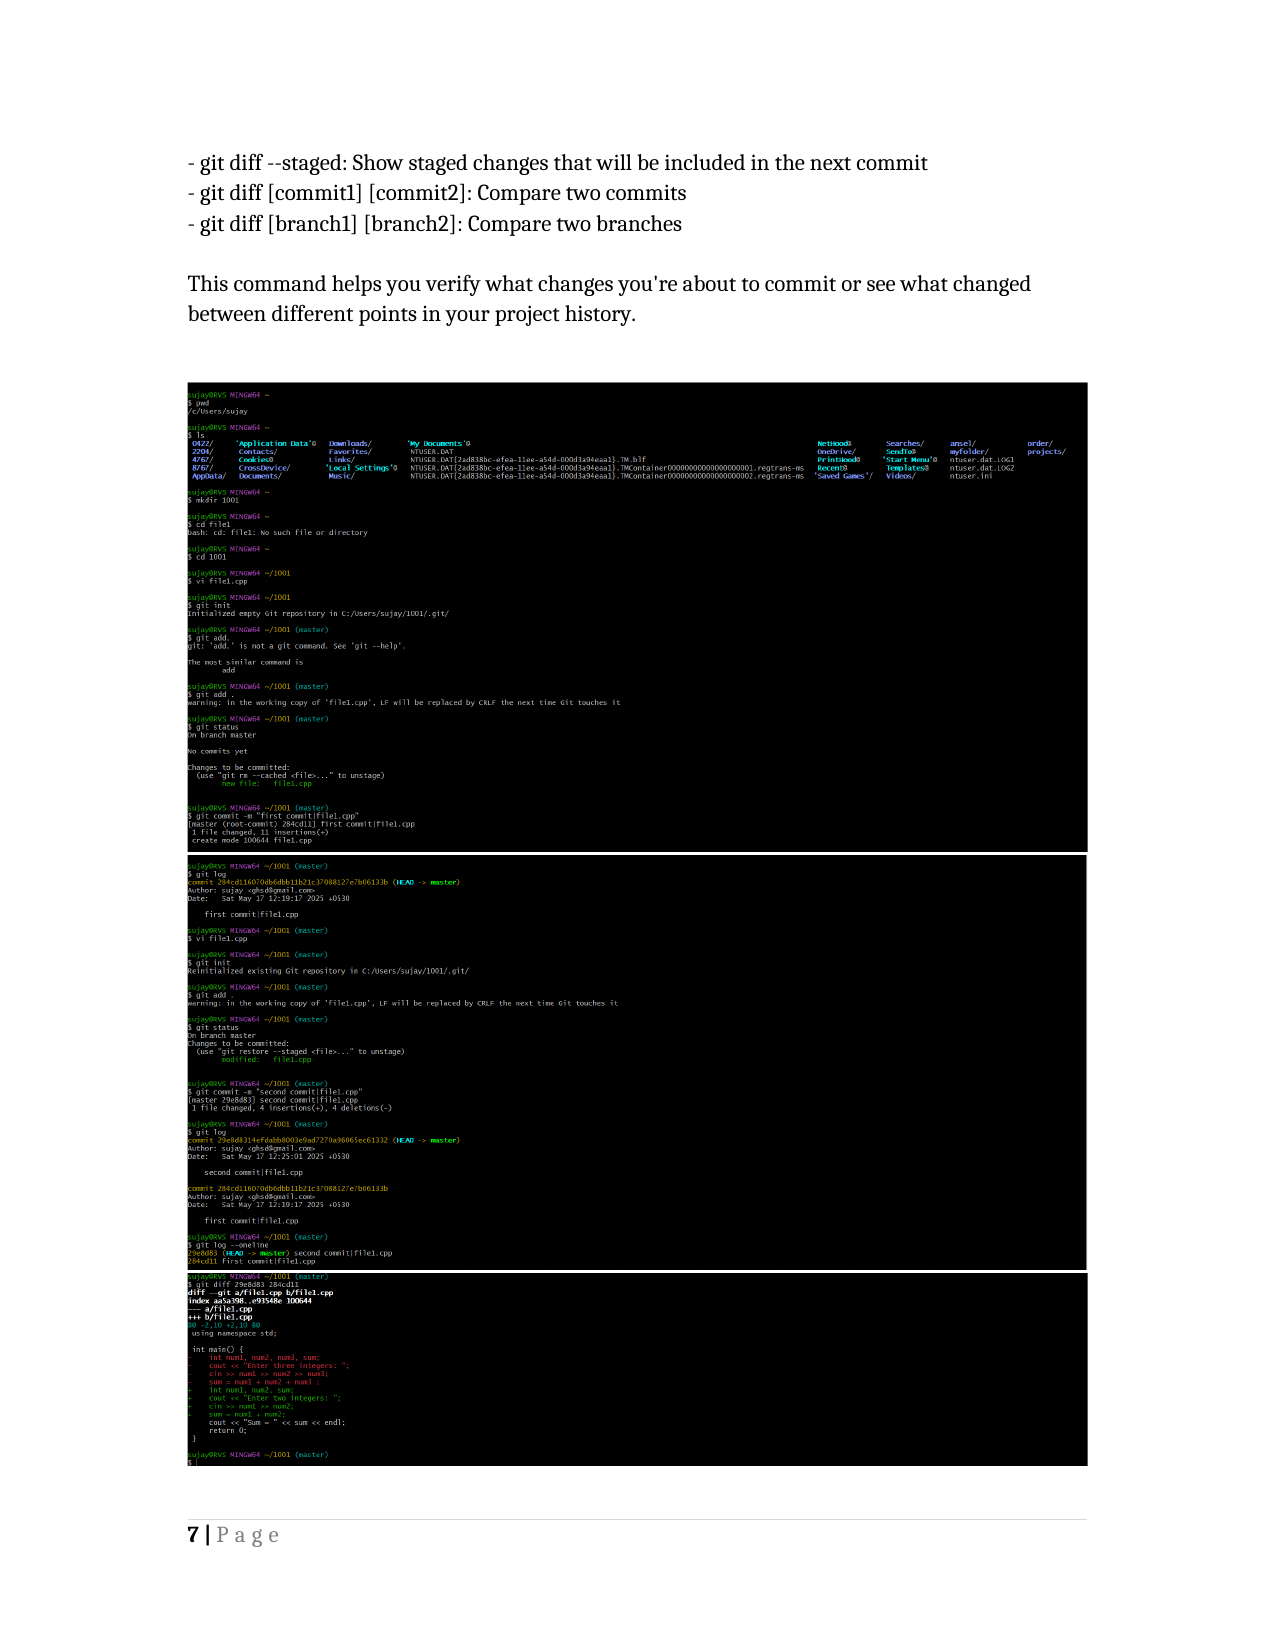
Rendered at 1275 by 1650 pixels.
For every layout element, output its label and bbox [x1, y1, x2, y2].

text [187, 150, 1087, 358]
picture [187, 382, 1088, 852]
picture [187, 855, 1088, 1270]
picture [187, 1273, 1088, 1466]
